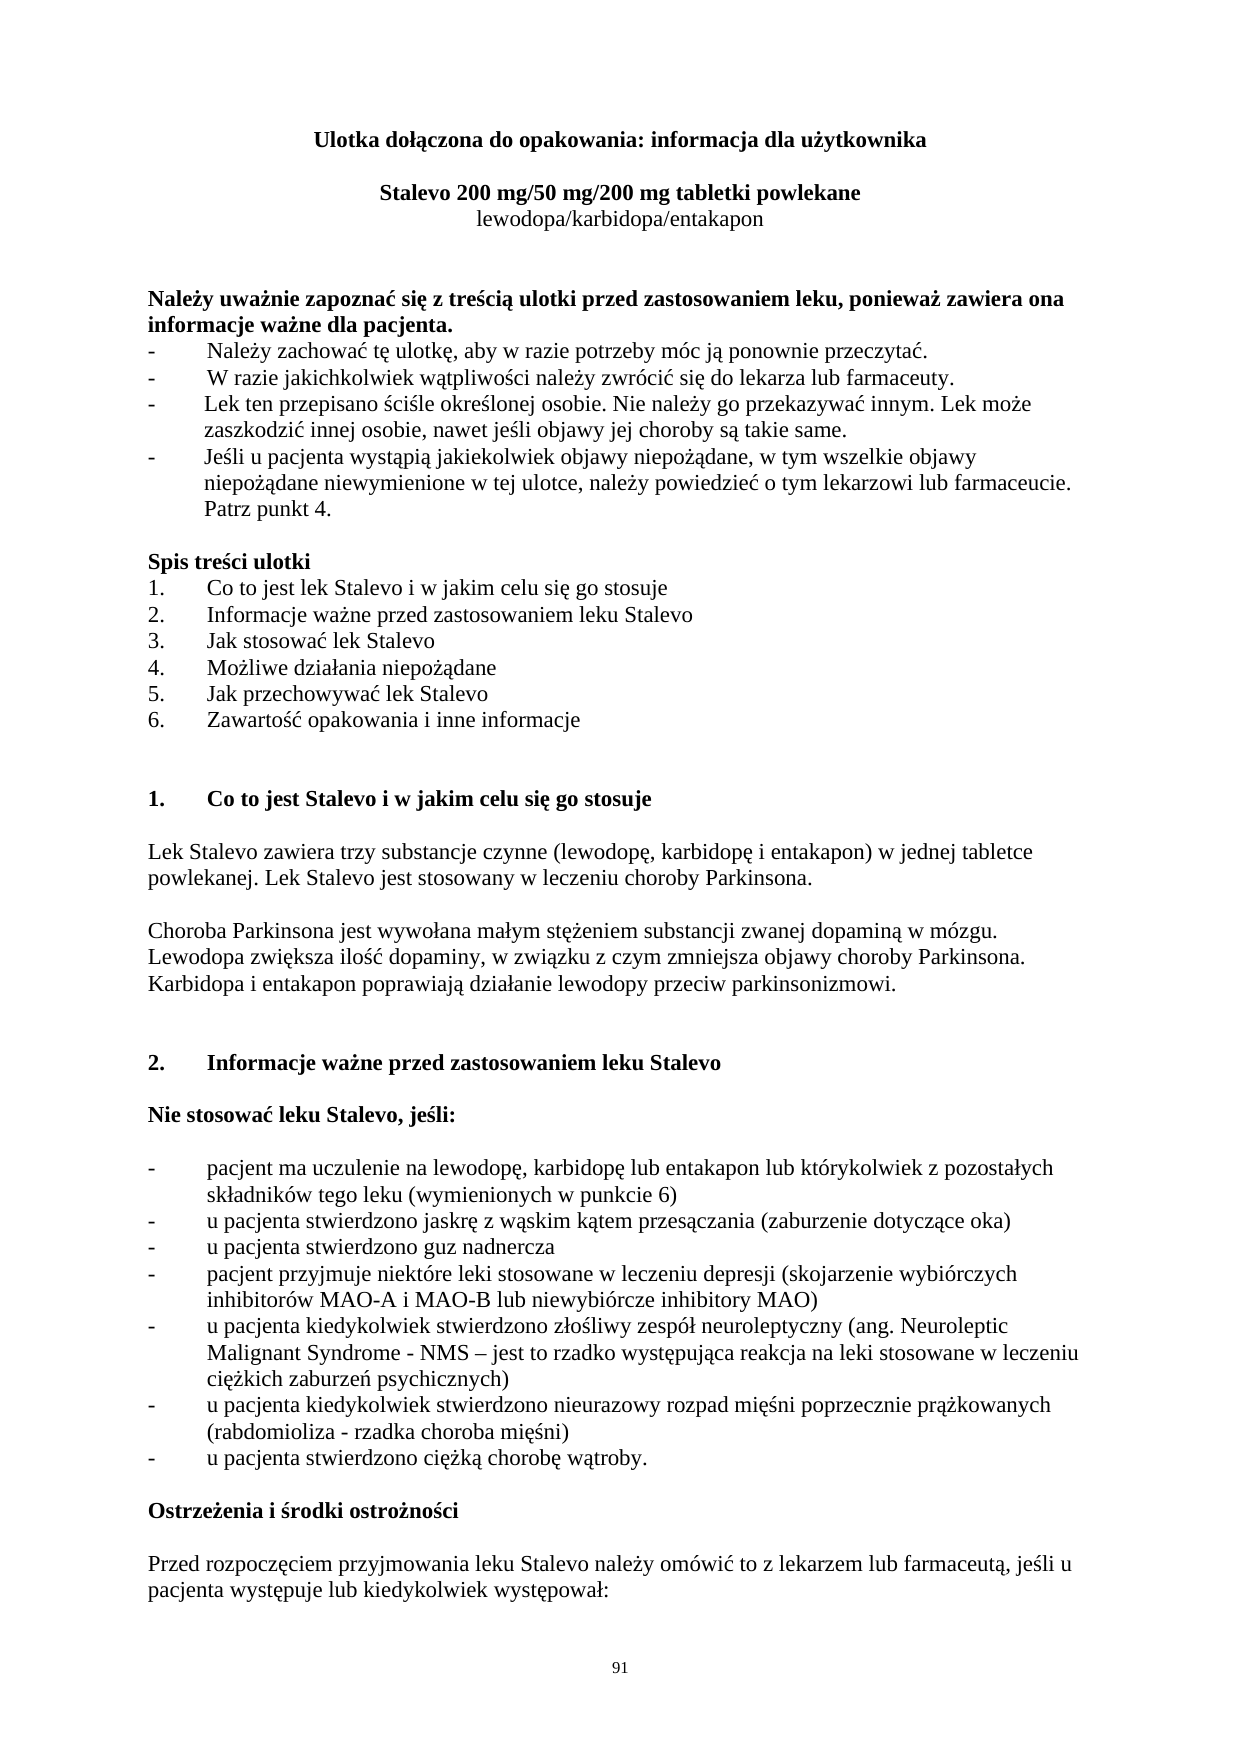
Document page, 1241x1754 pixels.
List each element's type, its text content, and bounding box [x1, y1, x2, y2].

text - pacjent przyjmuje niektóre leki stosowane w leczeniu depresji (skojarzenie wybiórczych inhibitorów MAO-A i MAO-B lub niewybiórcze inhibitory MAO) [148, 1260, 1093, 1312]
text Należy uważnie zapoznać się z treścią ulotki przed zastosowaniem leku, ponieważ zawiera ona informacje ważne dla pacjenta. [148, 284, 1093, 337]
text - Lek ten przepisano ściśle określonej osobie. Nie należy go przekazywać innym. Lek może zaszkodzić innej osobie, nawet jeśli objawy jej choroby są takie same. [148, 390, 1093, 443]
text Choroba Parkinsona jest wywołana małym stężeniem substancji zwanej dopaminą w mózgu. Lewodopa zwiększa ilość dopaminy, w związku z czym zmniejsza objawy choroby Parkinsona. Karbidopa i entakapon poprawiają działanie lewodopy przeciw parkinsonizmowi. [148, 917, 1093, 996]
text 1. Co to jest Stalevo i w jakim celu się go stosuje [148, 785, 1093, 812]
text Przed rozpoczęciem przyjmowania leku Stalevo należy omówić to z lekarzem lub farmaceutą, jeśli u pacjenta występuje lub kiedykolwiek występował: [148, 1549, 1093, 1602]
text Spis treści ulotki [148, 548, 1093, 574]
text Ostrzeżenia i środki ostrożności [148, 1497, 1093, 1523]
text 5. Jak przechowywać lek Stalevo [148, 680, 1093, 706]
text 6. Zawartość opakowania i inne informacje [148, 706, 1093, 733]
list pacjent ma uczulenie na lewodopę, karbidopę lub entakapon lub którykolwiek z pozostałych składników tego leku (wymienionych w punkcie 6) [148, 1154, 1093, 1207]
text Lek Stalevo zawiera trzy substancje czynne (lewodopę, karbidopę i entakapon) w jednej tabletce powlekanej. Lek Stalevo jest stosowany w leczeniu choroby Parkinsona. [148, 838, 1093, 891]
text - u pacjenta kiedykolwiek stwierdzono złośliwy zespół neuroleptyczny (ang. Neuroleptic Malignant Syndrome - NMS – jest to rzadko występująca reakcja na leki stosowane w leczeniu ciężkich zaburzeń psychicznych) [148, 1312, 1093, 1391]
text Stalevo 200 mg/50 mg/200 mg tabletki powlekane [148, 179, 1093, 206]
list W razie jakichkolwiek wątpliwości należy zwrócić się do lekarza lub farmaceuty. [148, 364, 1093, 390]
text Ulotka dołączona do opakowania: informacja dla użytkownika [148, 126, 1093, 153]
list Należy zachować tę ulotkę, aby w razie potrzeby móc ją ponownie przeczytać. [148, 337, 1093, 364]
text 2. Informacje ważne przed zastosowaniem leku Stalevo [148, 601, 1093, 627]
text Nie stosować leku Stalevo, jeśli: [148, 1102, 1093, 1128]
text lewodopa/karbidopa/entakapon [148, 206, 1093, 232]
text 3. Jak stosować lek Stalevo [148, 627, 1093, 653]
text - u pacjenta kiedykolwiek stwierdzono nieurazowy rozpad mięśni poprzecznie prążkowanych (rabdomioliza - rzadka choroba mięśni) [148, 1391, 1093, 1444]
text - u pacjenta stwierdzono jaskrę z wąskim kątem przesączania (zaburzenie dotyczące oka) [148, 1207, 1093, 1233]
text - u pacjenta stwierdzono ciężką chorobę wątroby. [148, 1444, 1093, 1471]
text - Jeśli u pacjenta wystąpią jakiekolwiek objawy niepożądane, w tym wszelkie objawy niepożądane niewymienione w tej ulotce, należy powiedzieć o tym lekarzowi lub farmaceucie. Patrz punkt 4. [148, 443, 1093, 522]
text 1. Co to jest lek Stalevo i w jakim celu się go stosuje [148, 574, 1093, 601]
text 4. Możliwe działania niepożądane [148, 653, 1093, 680]
text - u pacjenta stwierdzono guz nadnercza [148, 1233, 1093, 1260]
text 2. Informacje ważne przed zastosowaniem leku Stalevo [148, 1049, 1093, 1075]
